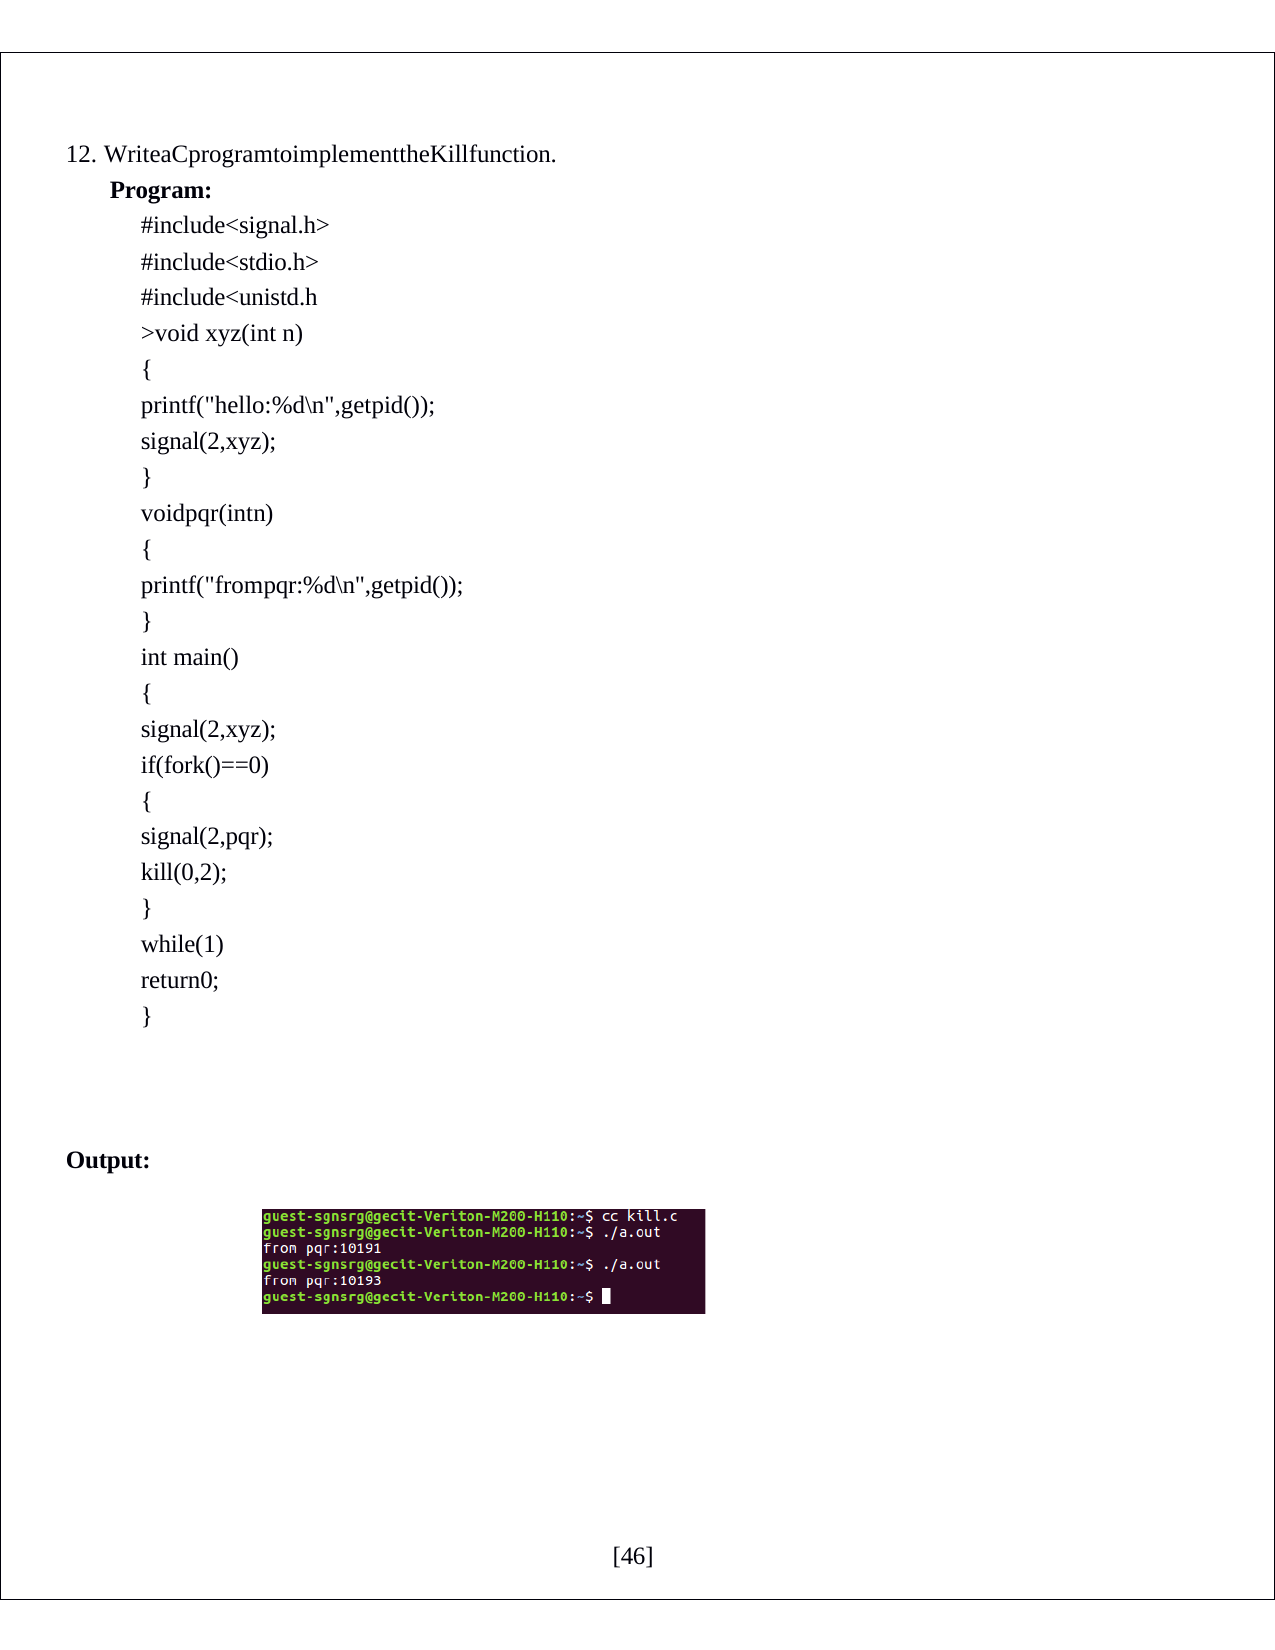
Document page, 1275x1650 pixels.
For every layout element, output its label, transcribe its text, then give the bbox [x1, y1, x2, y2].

text voidpqr(intn) [141, 498, 1274, 527]
text { [141, 786, 1274, 815]
text int main() [141, 642, 1274, 671]
list WriteaCprogramtoimplementtheKillfunction. [66, 139, 1274, 167]
text printf("hello:%d\n",getpid()); signal(2,xyz); [141, 390, 494, 455]
text while(1) return0; [141, 929, 227, 994]
text printf("frompqr:%d\n",getpid()); [141, 570, 1274, 598]
text } [141, 462, 1274, 491]
text signal(2,xyz); if(fork()==0) [141, 714, 392, 778]
text { [141, 354, 1274, 383]
text { [141, 678, 1274, 707]
text signal(2,pqr); kill(0,2); [141, 821, 332, 886]
subtitle Output: [66, 1146, 1274, 1174]
text { [141, 534, 1274, 562]
text } [141, 893, 1274, 922]
subtitle Program: [109, 175, 1274, 204]
text } [141, 1001, 1274, 1030]
text #include<signal.h> #include<stdio.h> #include<unistd.h>void xyz(int n) [141, 211, 369, 347]
text } [141, 606, 1274, 634]
picture [262, 1209, 706, 1314]
